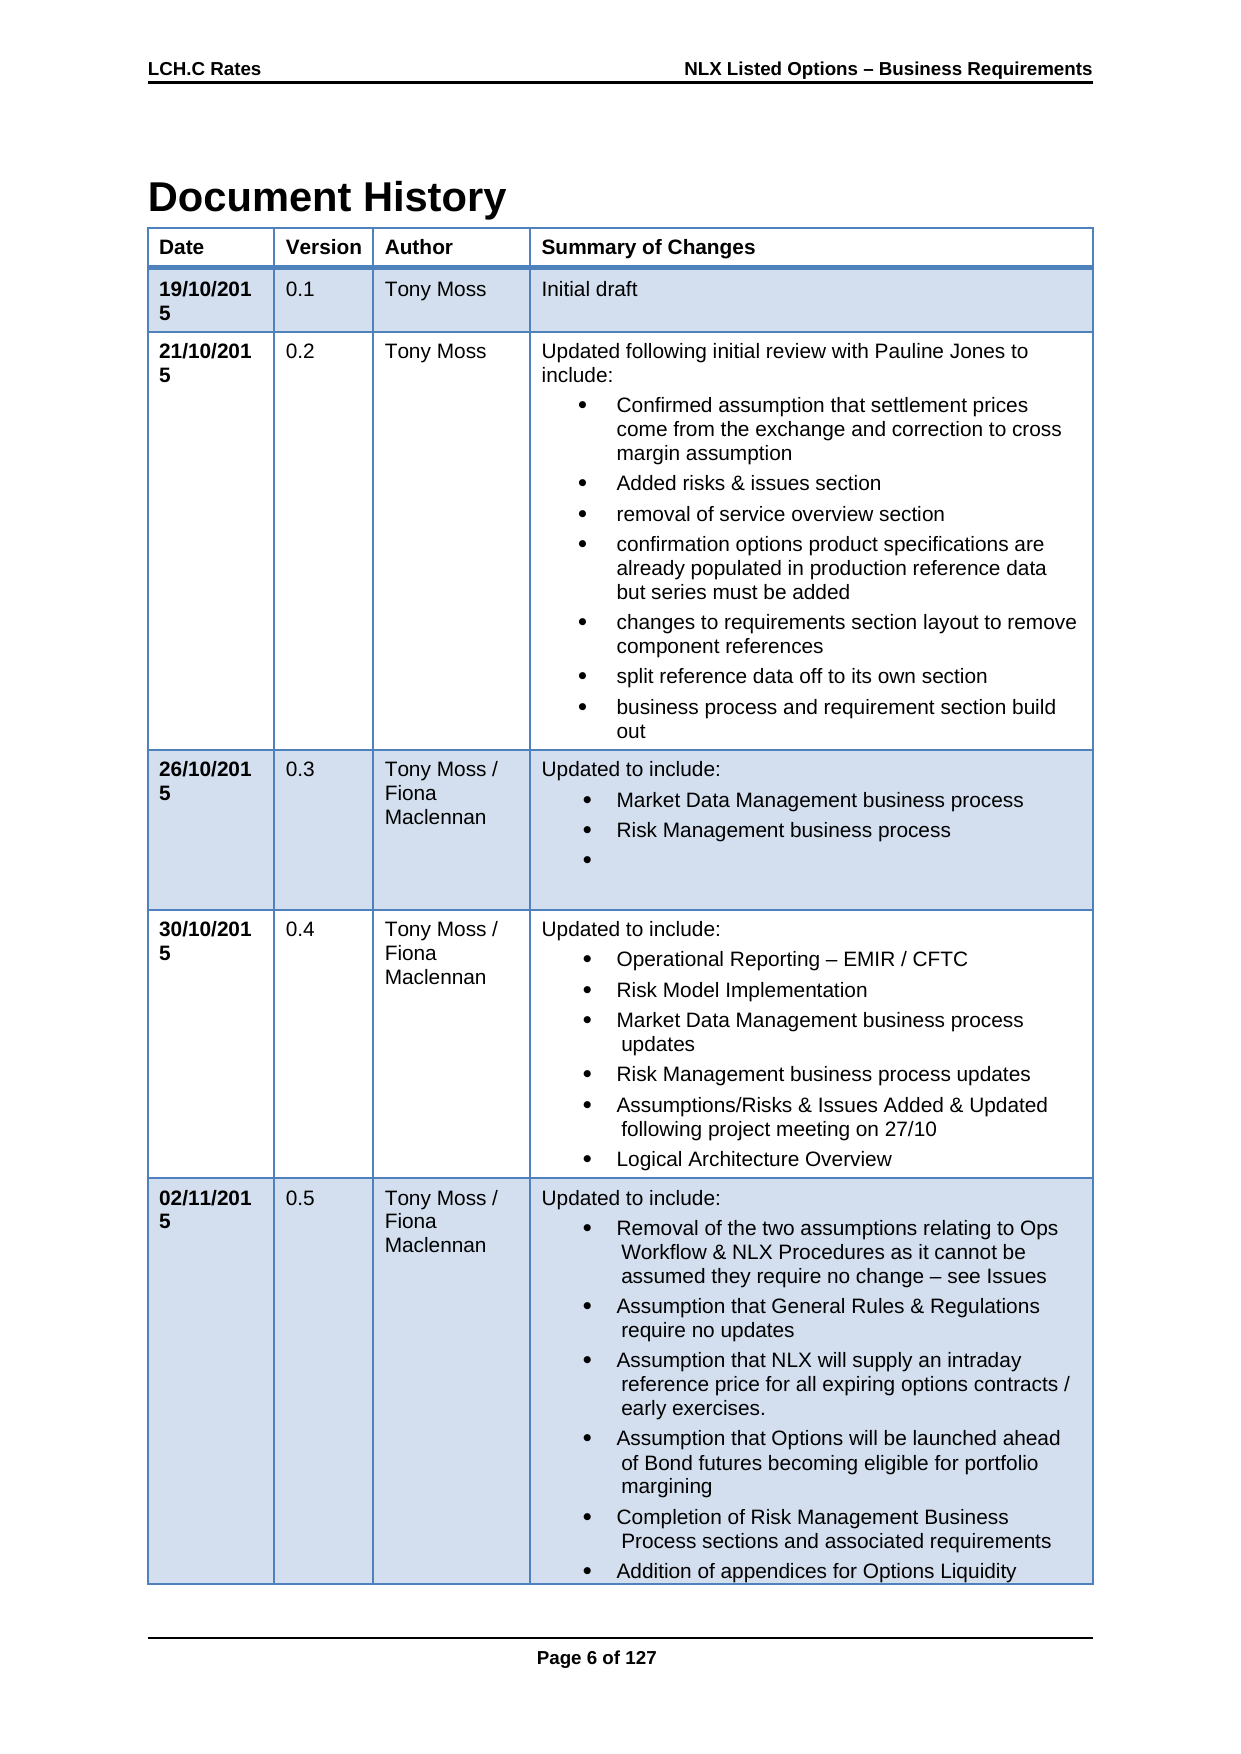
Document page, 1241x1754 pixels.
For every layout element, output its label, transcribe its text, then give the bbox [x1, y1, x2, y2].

table_cell 0.2 [275, 333, 372, 749]
table_cell 0.1 [275, 270, 372, 331]
table_cell Updated to include: Operational Reporting – EMIR / CFTC Risk Model Implementation Market Data Management business process updates Risk Management business process updates Assumptions/Risks & Issues Added & Updated following project meeting on 27/10 Logical Architecture Overview [531, 911, 1092, 1177]
table_header Version [275, 229, 372, 265]
table_cell 21/10/2015 [149, 333, 273, 749]
table_cell Tony Moss / Fiona Maclennan [374, 911, 529, 1177]
table_cell 0.5 [275, 1179, 372, 1583]
table_cell 30/10/2015 [149, 911, 273, 1177]
table_cell Updated to include: Market Data Management business process Risk Management business process [531, 751, 1092, 909]
table_cell Updated following initial review with Pauline Jones to include: Confirmed assumption that settlement prices come from the exchange and correction to cross margin assumption Added risks & issues section removal of service overview section confirmation options product specifications are already populated in production reference data but series must be added changes to requirements section layout to remove component references split reference data off to its own section business process and requirement section build out [531, 333, 1092, 749]
table_cell Initial draft [531, 270, 1092, 331]
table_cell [531, 1179, 1092, 1583]
table_header Author [374, 229, 529, 265]
table_cell 02/11/2015 [149, 1179, 273, 1583]
table_cell 0.4 [275, 911, 372, 1177]
table_header Date [149, 229, 273, 265]
table_cell 19/10/2015 [149, 270, 273, 331]
table_header Summary of Changes [531, 229, 1092, 265]
text Document History [148, 173, 1093, 221]
table_cell Tony Moss / Fiona Maclennan [374, 751, 529, 909]
table_cell Tony Moss [374, 333, 529, 749]
table_cell 26/10/2015 [149, 751, 273, 909]
table_cell Tony Moss [374, 270, 529, 331]
table_cell 0.3 [275, 751, 372, 909]
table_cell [374, 1179, 529, 1583]
